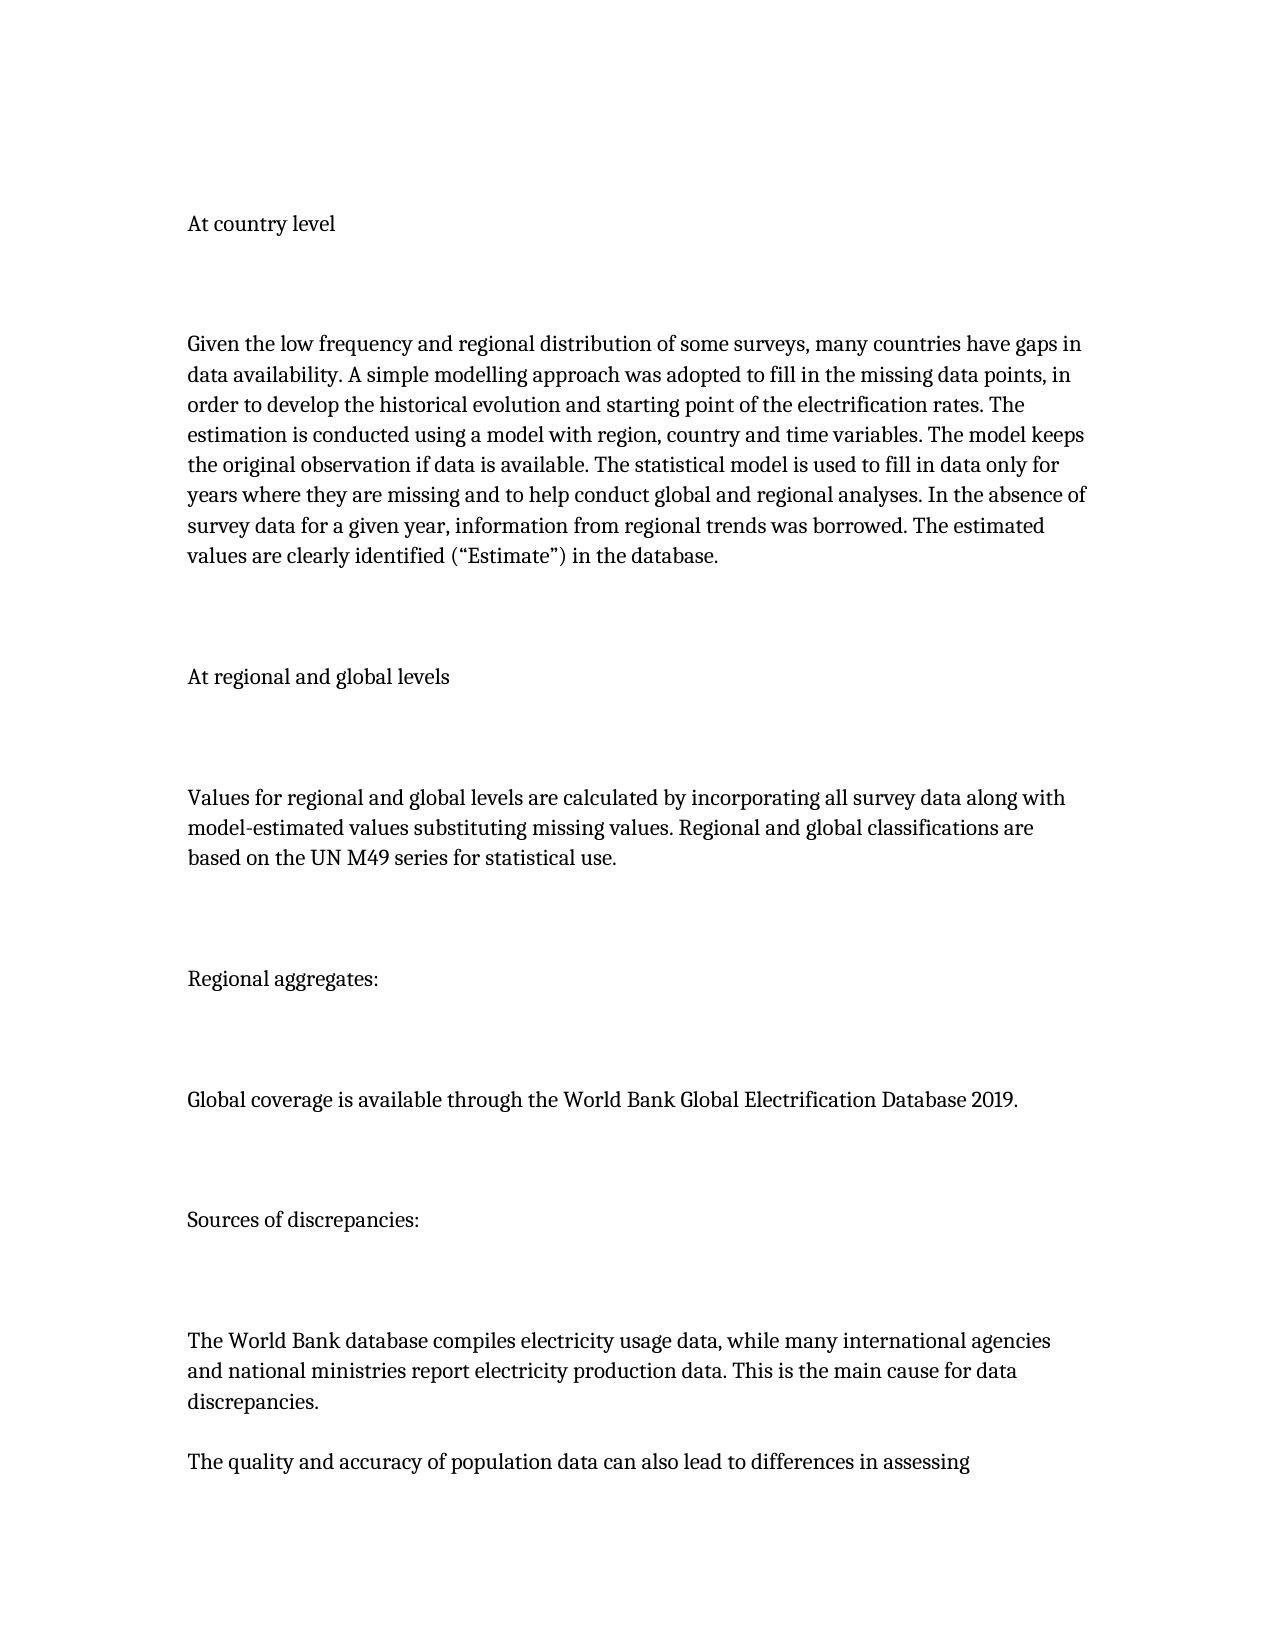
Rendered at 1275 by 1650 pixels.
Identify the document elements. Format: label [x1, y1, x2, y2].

text [187, 150, 1087, 1475]
